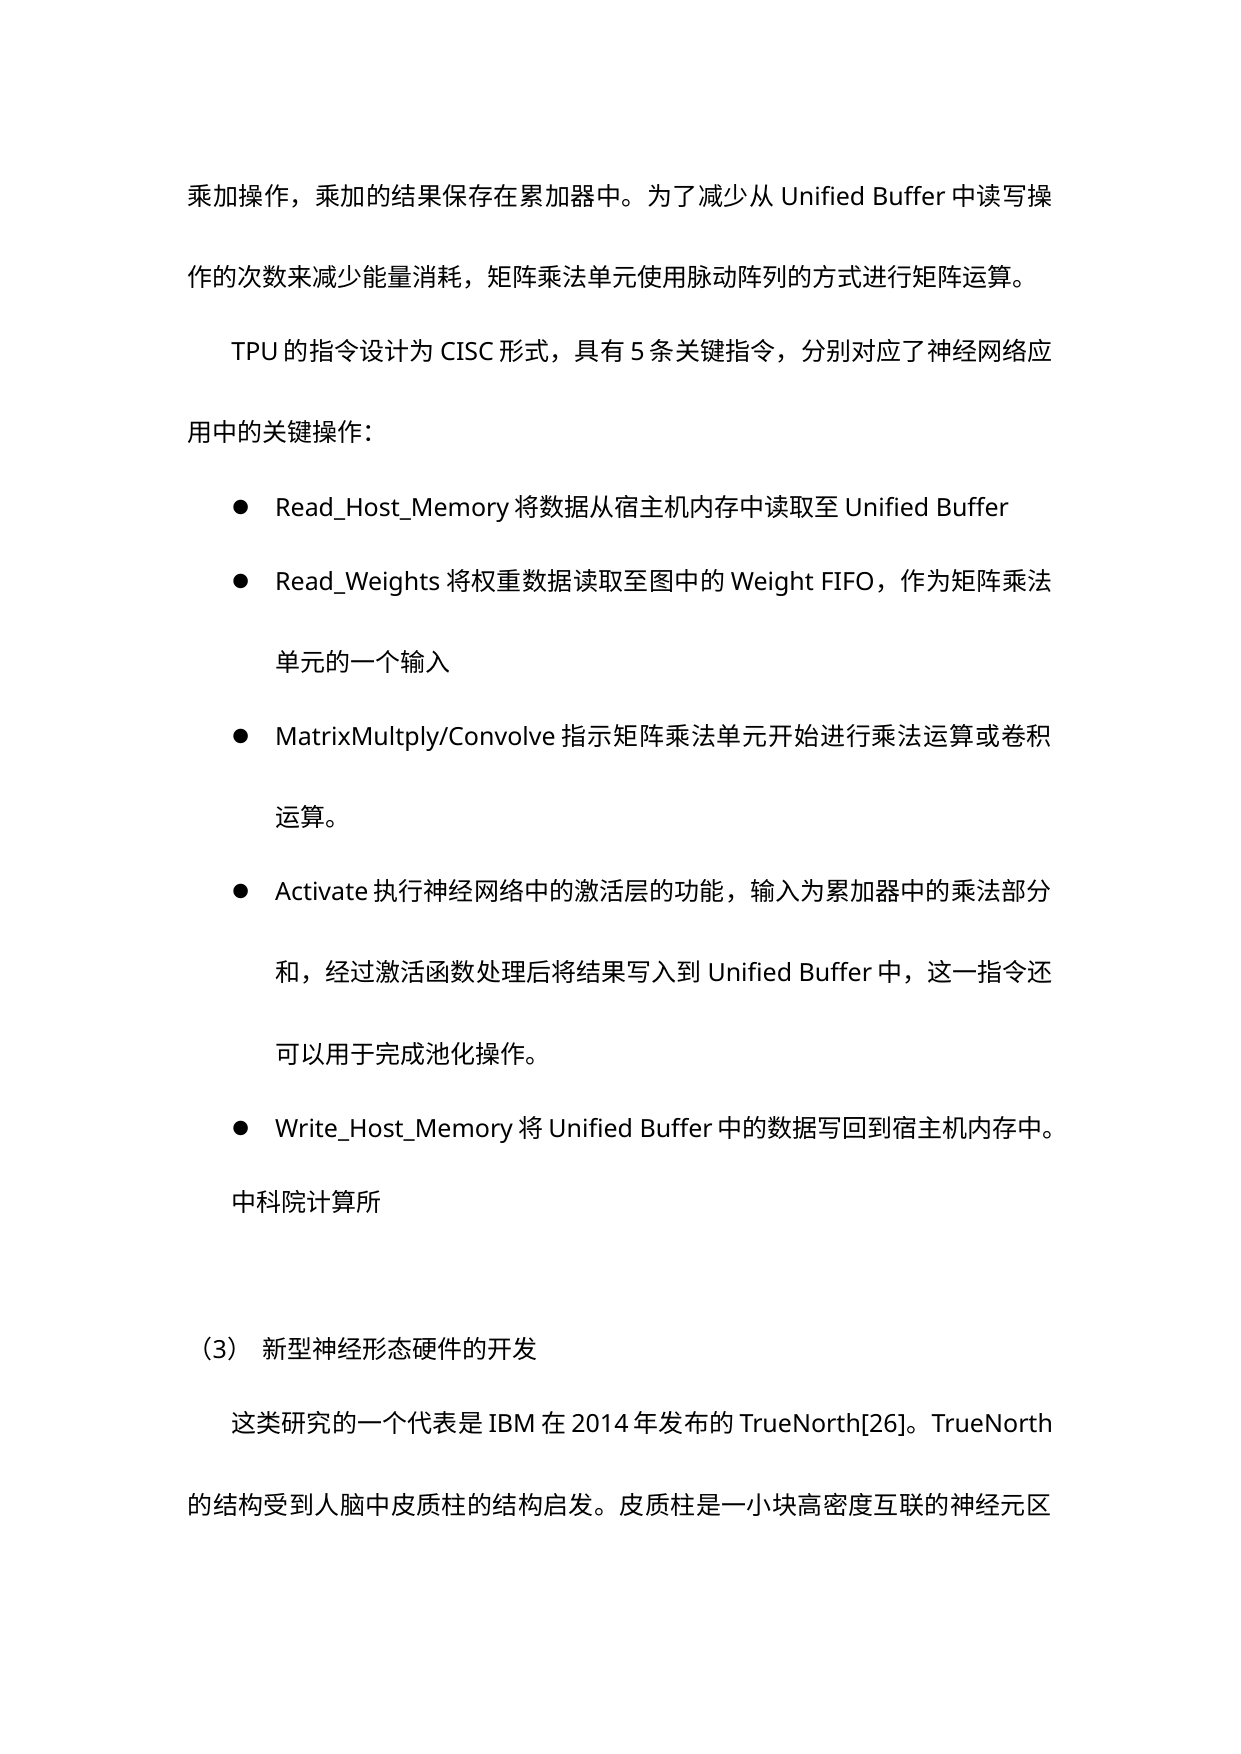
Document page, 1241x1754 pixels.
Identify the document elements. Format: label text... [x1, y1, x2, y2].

list Read_Weights将权重数据读取至图中的Weight FIFO，作为矩阵乘法单元的一个输入 [231, 547, 1053, 693]
list Write_Host_Memory将Unified Buffer中的数据写回到宿主机内存中。 [231, 1094, 1053, 1159]
list Read_Host_Memory将数据从宿主机内存中读取至Unified Buffer [231, 473, 1053, 538]
list MatrixMultply/Convolve指示矩阵乘法单元开始进行乘法运算或卷积运算。 [231, 702, 1053, 848]
list Activate执行神经网络中的激活层的功能，输入为累加器中的乘法部分和，经过激活函数处理后将结果写入到Unified Buffer中，这一指令还可以用于完成池化操作。 [231, 857, 1053, 1085]
text TPU的指令设计为CISC形式，具有5条关键指令，分别对应了神经网络应用中的关键操作： [187, 317, 1053, 463]
text 中科院计算所 [231, 1168, 1053, 1233]
list 新型神经形态硬件的开发 [187, 1315, 1053, 1380]
